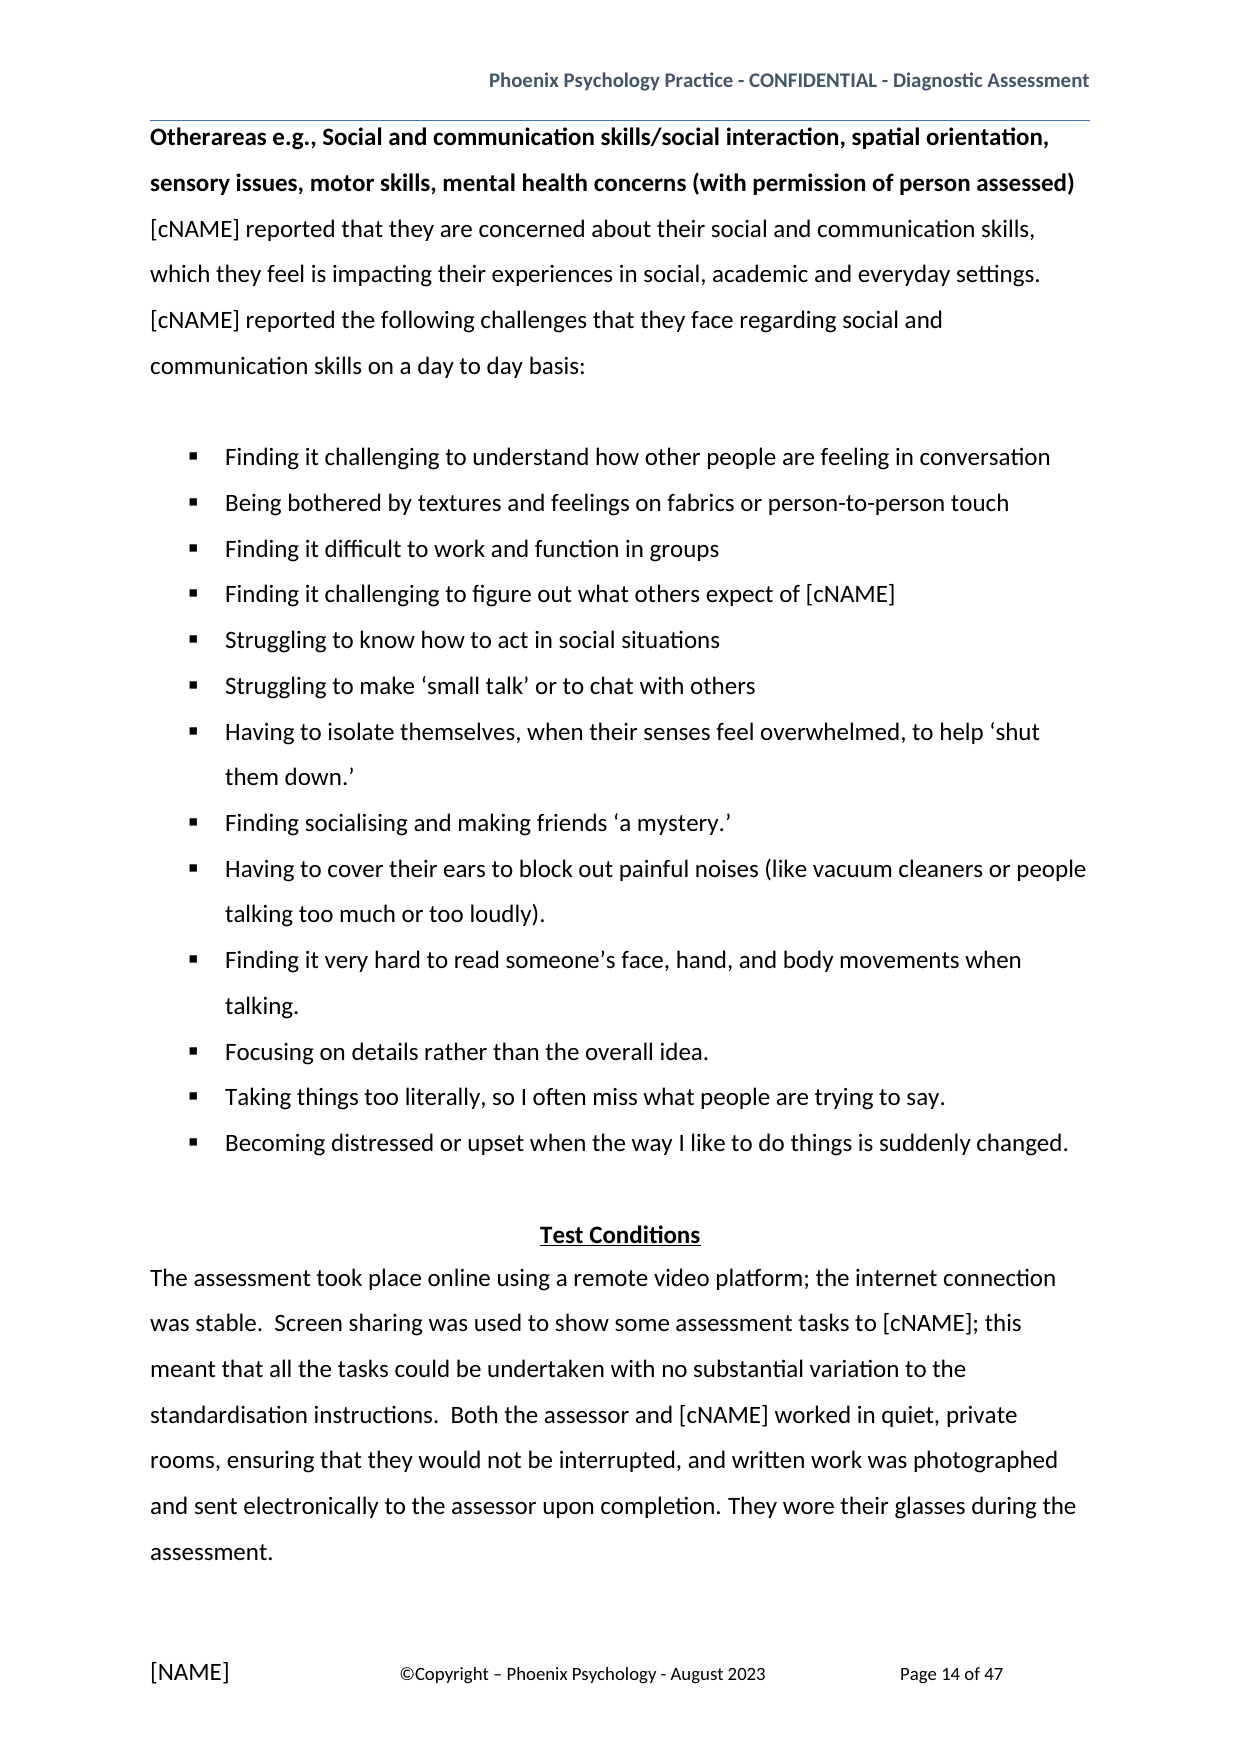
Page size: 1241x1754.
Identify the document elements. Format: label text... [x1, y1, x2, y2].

list Being bothered by textures and feelings on fabrics or person-to-person touch [187, 487, 1090, 518]
list Finding it very hard to read someone’s face, hand, and body movements when talking. [187, 944, 1090, 1021]
list Finding it difficult to work and function in groups [187, 533, 1090, 563]
list Becoming distressed or upset when the way I like to do things is suddenly changed. [187, 1127, 1090, 1158]
list Having to cover their ears to block out painful noises (like vacuum cleaners or people talking too much or too loudly). [187, 853, 1090, 929]
list Taking things too literally, so I often miss what people are trying to say. [187, 1082, 1090, 1112]
list Having to isolate themselves, when their senses feel overwhelmed, to help ‘shut them down.’ [187, 716, 1090, 792]
text [cNAME] reported that they are concerned about their social and communication skills, which they feel is impacting their experiences in social, academic and everyday settings. [150, 213, 1090, 289]
list Struggling to know how to act in social situations [187, 624, 1090, 655]
list Finding it challenging to understand how other people are feeling in conversation [187, 441, 1090, 472]
list Focusing on details rather than the overall idea. [187, 1036, 1090, 1066]
subtitle Test Conditions [150, 1219, 1090, 1249]
list Finding it challenging to figure out what others expect of [cNAME] [187, 578, 1090, 609]
text The assessment took place online using a remote video platform; the internet connection was stable. Screen sharing was used to show some assessment tasks to [cNAME]; this meant that all the tasks could be undertaken with no substantial variation to the standardisation instructions. Both the assessor and [cNAME] worked in quiet, private rooms, ensuring that they would not be interrupted, and written work was photographed and sent electronically to the assessor upon completion. [150, 1262, 1090, 1567]
text [cNAME] reported the following challenges that they face regarding social and communication skills on a day to day basis: [150, 304, 1090, 380]
list Finding socialising and making friends ‘a mystery.’ [187, 807, 1090, 838]
text Otherareas e.g., Social and communication skills/social interaction, spatial orientation, sensory issues, motor skills, mental health concerns (with permission of person assessed) [150, 121, 1090, 197]
list Struggling to make ‘small talk’ or to chat with others [187, 670, 1090, 701]
